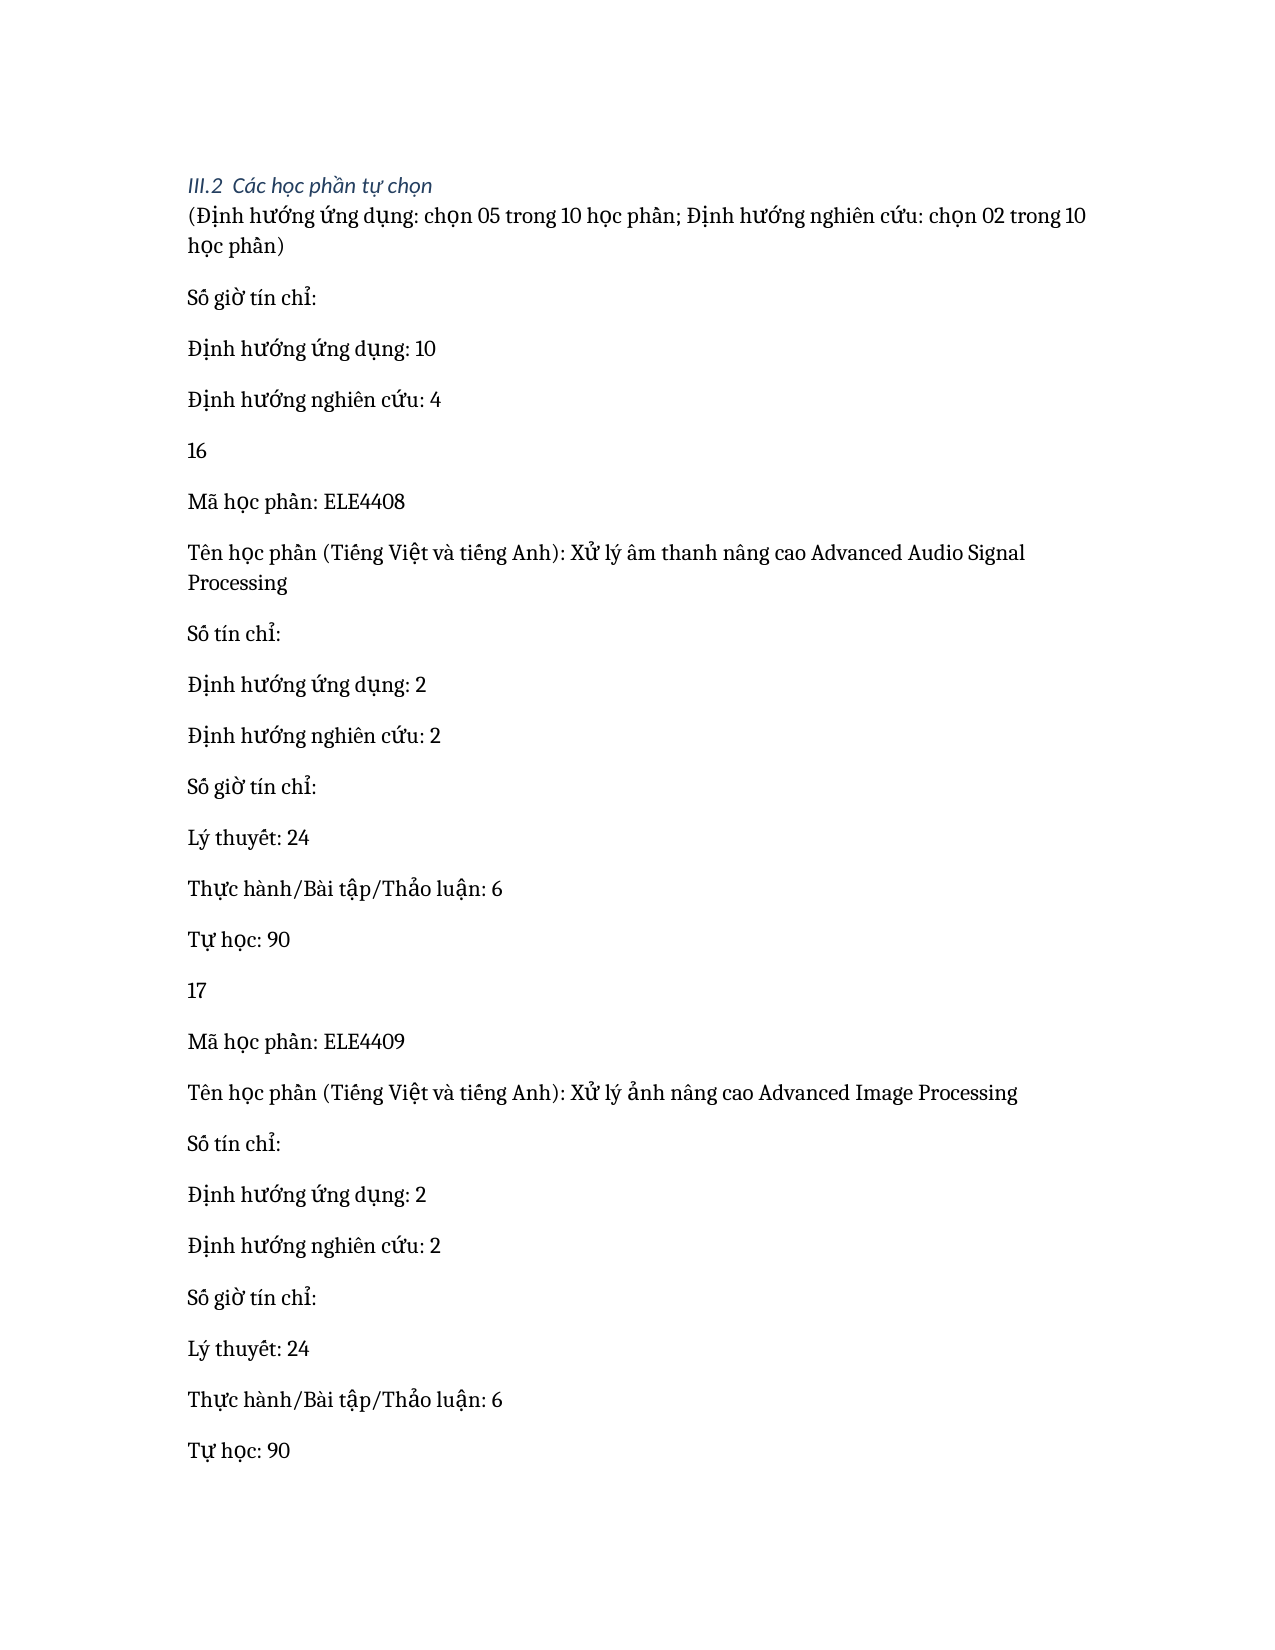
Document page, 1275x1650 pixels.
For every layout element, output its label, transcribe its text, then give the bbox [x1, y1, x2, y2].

text Tự học: 90 [187, 927, 1087, 953]
text Số giờ tín chỉ: [187, 774, 1087, 800]
text Thực hành/Bài tập/Thảo luận: 6 [187, 876, 1087, 902]
text Số tín chỉ: [187, 621, 1087, 647]
text Số giờ tín chỉ: [187, 1284, 1087, 1311]
text Số giờ tín chỉ: [187, 284, 1087, 311]
text Số tín chỉ: [187, 1131, 1087, 1157]
text Tên học phần (Tiếng Việt và tiếng Anh): Xử lý ảnh nâng cao Advanced Image Processing [187, 1080, 1087, 1106]
text Định hướng nghiên cứu: 2 [187, 723, 1087, 749]
text Lý thuyết: 24 [187, 825, 1087, 851]
text Định hướng nghiên cứu: 4 [187, 386, 1087, 413]
text Tự học: 90 [187, 1437, 1087, 1464]
text Thực hành/Bài tập/Thảo luận: 6 [187, 1386, 1087, 1413]
text Định hướng ứng dụng: 2 [187, 672, 1087, 698]
text Mã học phần: ELE4408 [187, 488, 1087, 515]
text (Định hướng ứng dụng: chọn 05 trong 10 học phần; Định hướng nghiên cứu: chọn 02 trong 10 học phần) [187, 203, 1087, 259]
text Định hướng ứng dụng: 10 [187, 335, 1087, 362]
text Lý thuyết: 24 [187, 1335, 1087, 1362]
text 17 [187, 978, 1087, 1004]
text 16 [187, 437, 1087, 464]
subtitle III.2 Các học phần tự chọn [187, 171, 1087, 199]
text Định hướng nghiên cứu: 2 [187, 1233, 1087, 1259]
text Định hướng ứng dụng: 2 [187, 1182, 1087, 1208]
text Tên học phần (Tiếng Việt và tiếng Anh): Xử lý âm thanh nâng cao Advanced Audio Signal Processing [187, 539, 1087, 596]
text Mã học phần: ELE4409 [187, 1029, 1087, 1055]
